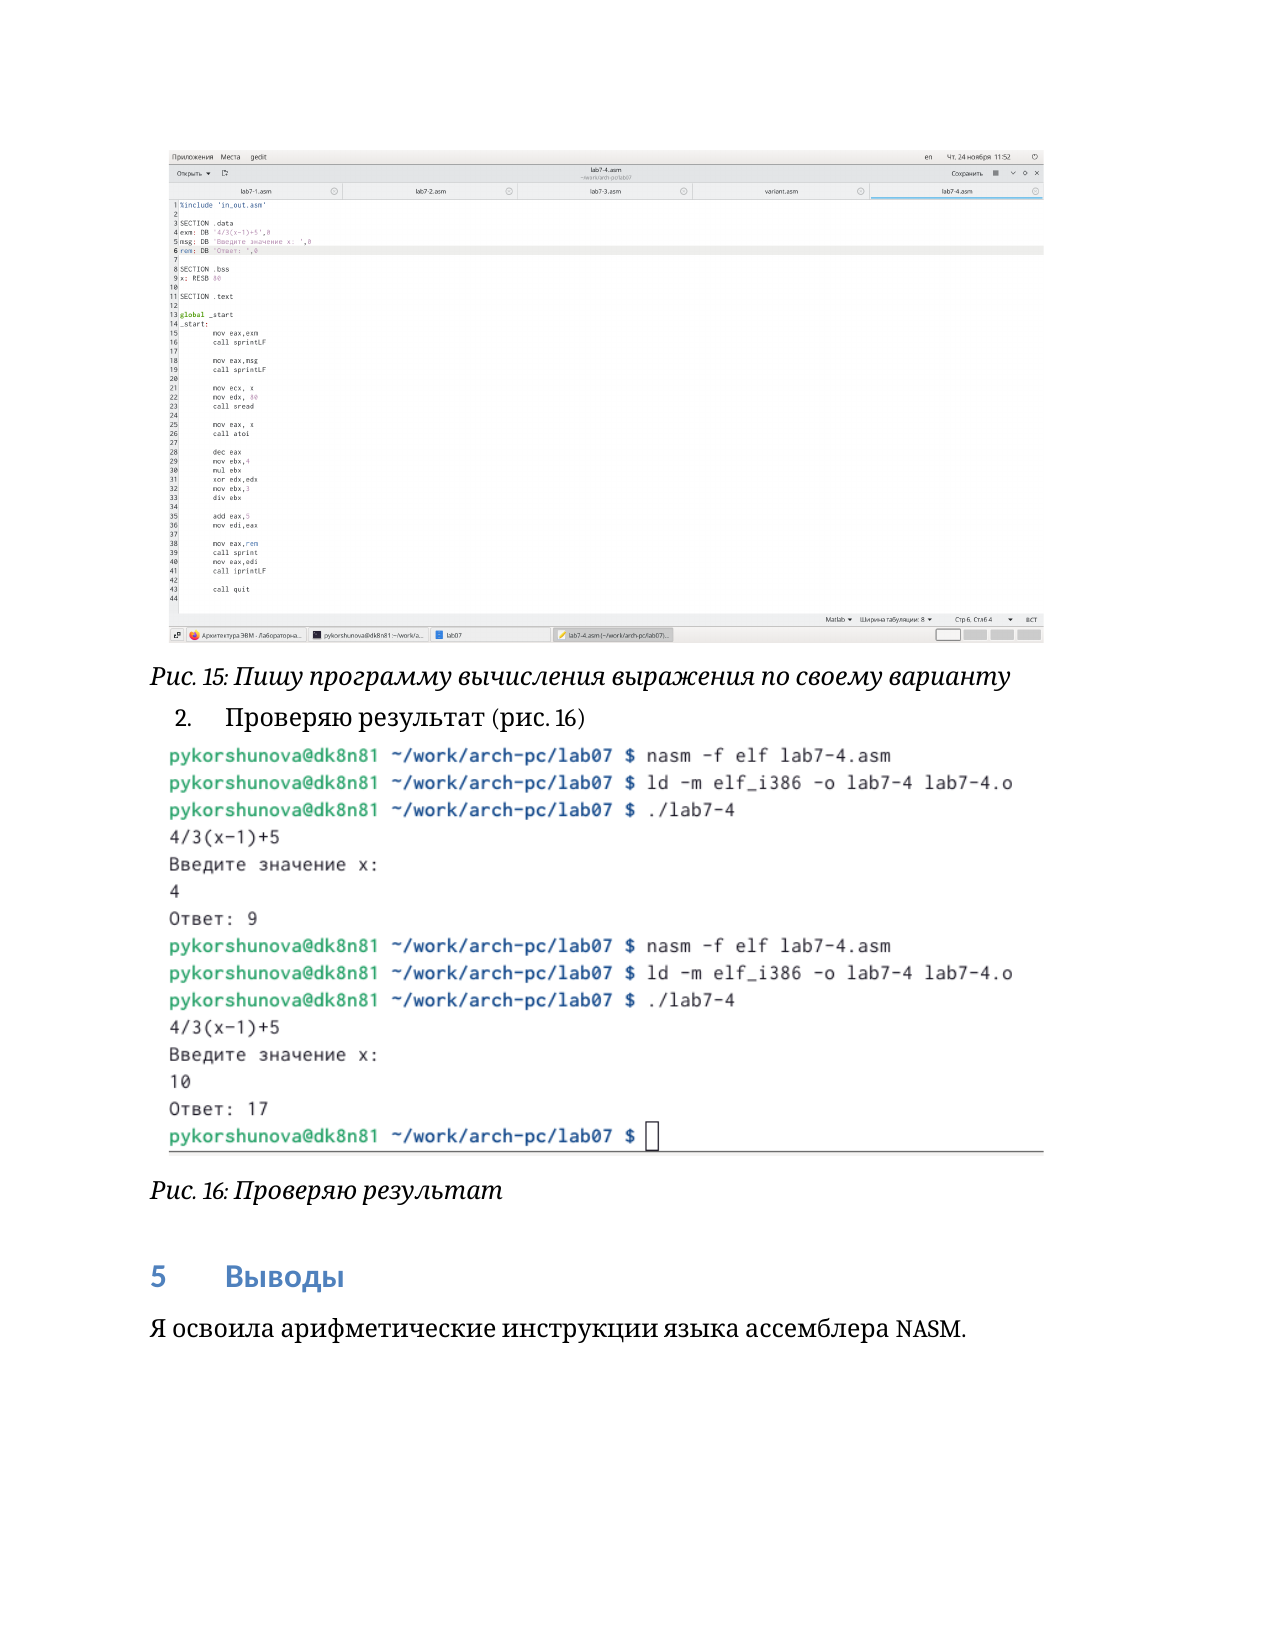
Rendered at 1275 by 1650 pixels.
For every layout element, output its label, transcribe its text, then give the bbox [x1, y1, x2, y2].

text Рис. 16: Проверяю результат [150, 1177, 1125, 1205]
picture [168, 736, 1044, 1156]
picture [168, 150, 1044, 643]
text Рис. 15: Пишу программу вычисления выражения по своему варианту [150, 663, 1125, 692]
list Проверяю результат (рис. 16) [175, 704, 1125, 733]
subtitle 5 Выводы [150, 1255, 1125, 1296]
text Я освоила арифметические инструкции языка ассемблера NASM. [150, 1315, 1125, 1343]
